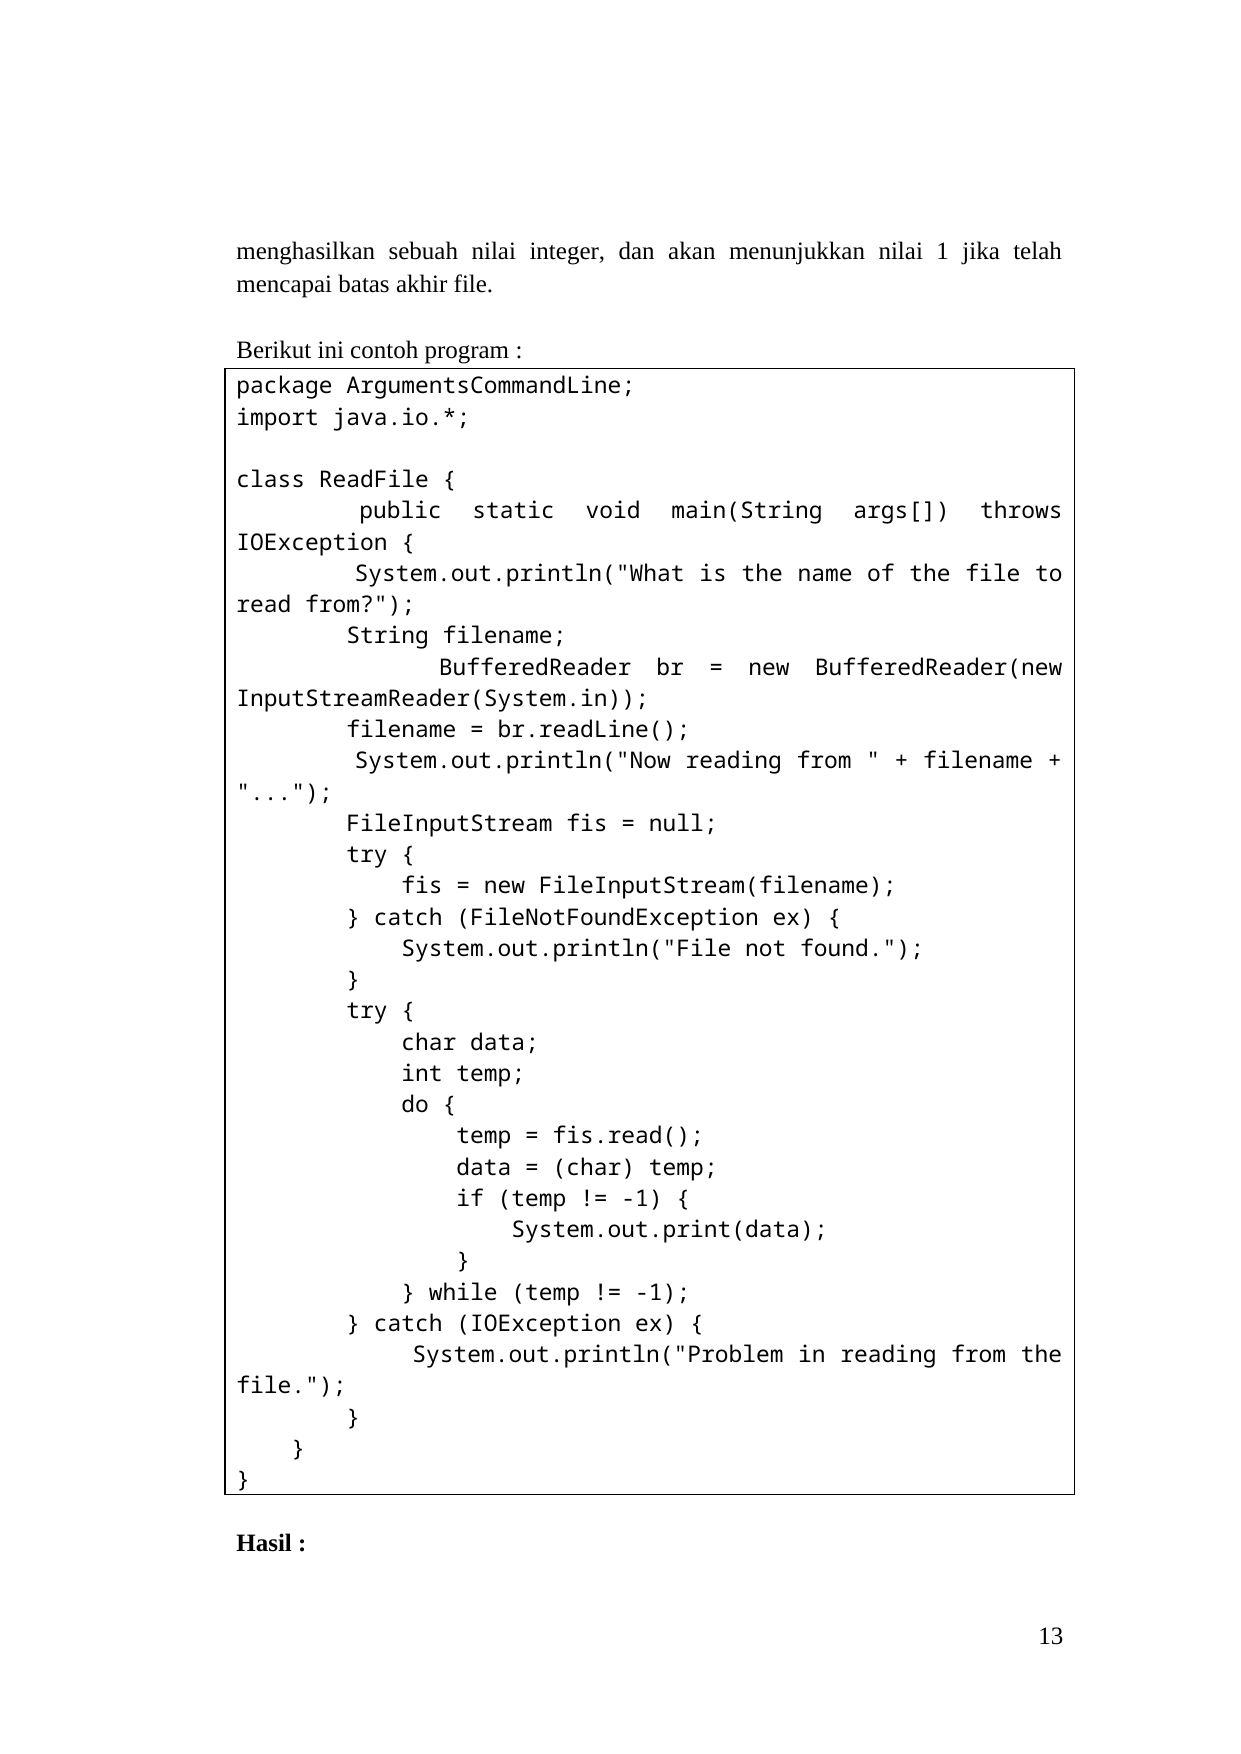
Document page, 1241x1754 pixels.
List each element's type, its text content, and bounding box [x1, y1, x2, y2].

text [236, 236, 1063, 298]
text Hasil : [236, 1528, 1063, 1557]
table_header package ArgumentsCommandLine; import java.io.*; class ReadFile { public static void main(String args[]) throws IOException { System.out.println("What is the name of the file to read from?"); String filename; BufferedReader br = new BufferedReader(new InputStreamReader(System.in)); filename = br.readLine(); System.out.println("Now reading from " + filename + "..."); FileInputStream fis = null; try { fis = new FileInputStream(filename); } catch (FileNotFoundException ex) { System.out.println("File not found."); } try { char data; int temp; do { temp = fis.read(); data = (char) temp; if (temp != -1) { System.out.print(data); } } while (temp != -1); } catch (IOException ex) { System.out.println("Problem in reading from the file."); } } } [226, 369, 1074, 1494]
text Berikut ini contoh program : [236, 335, 1063, 364]
